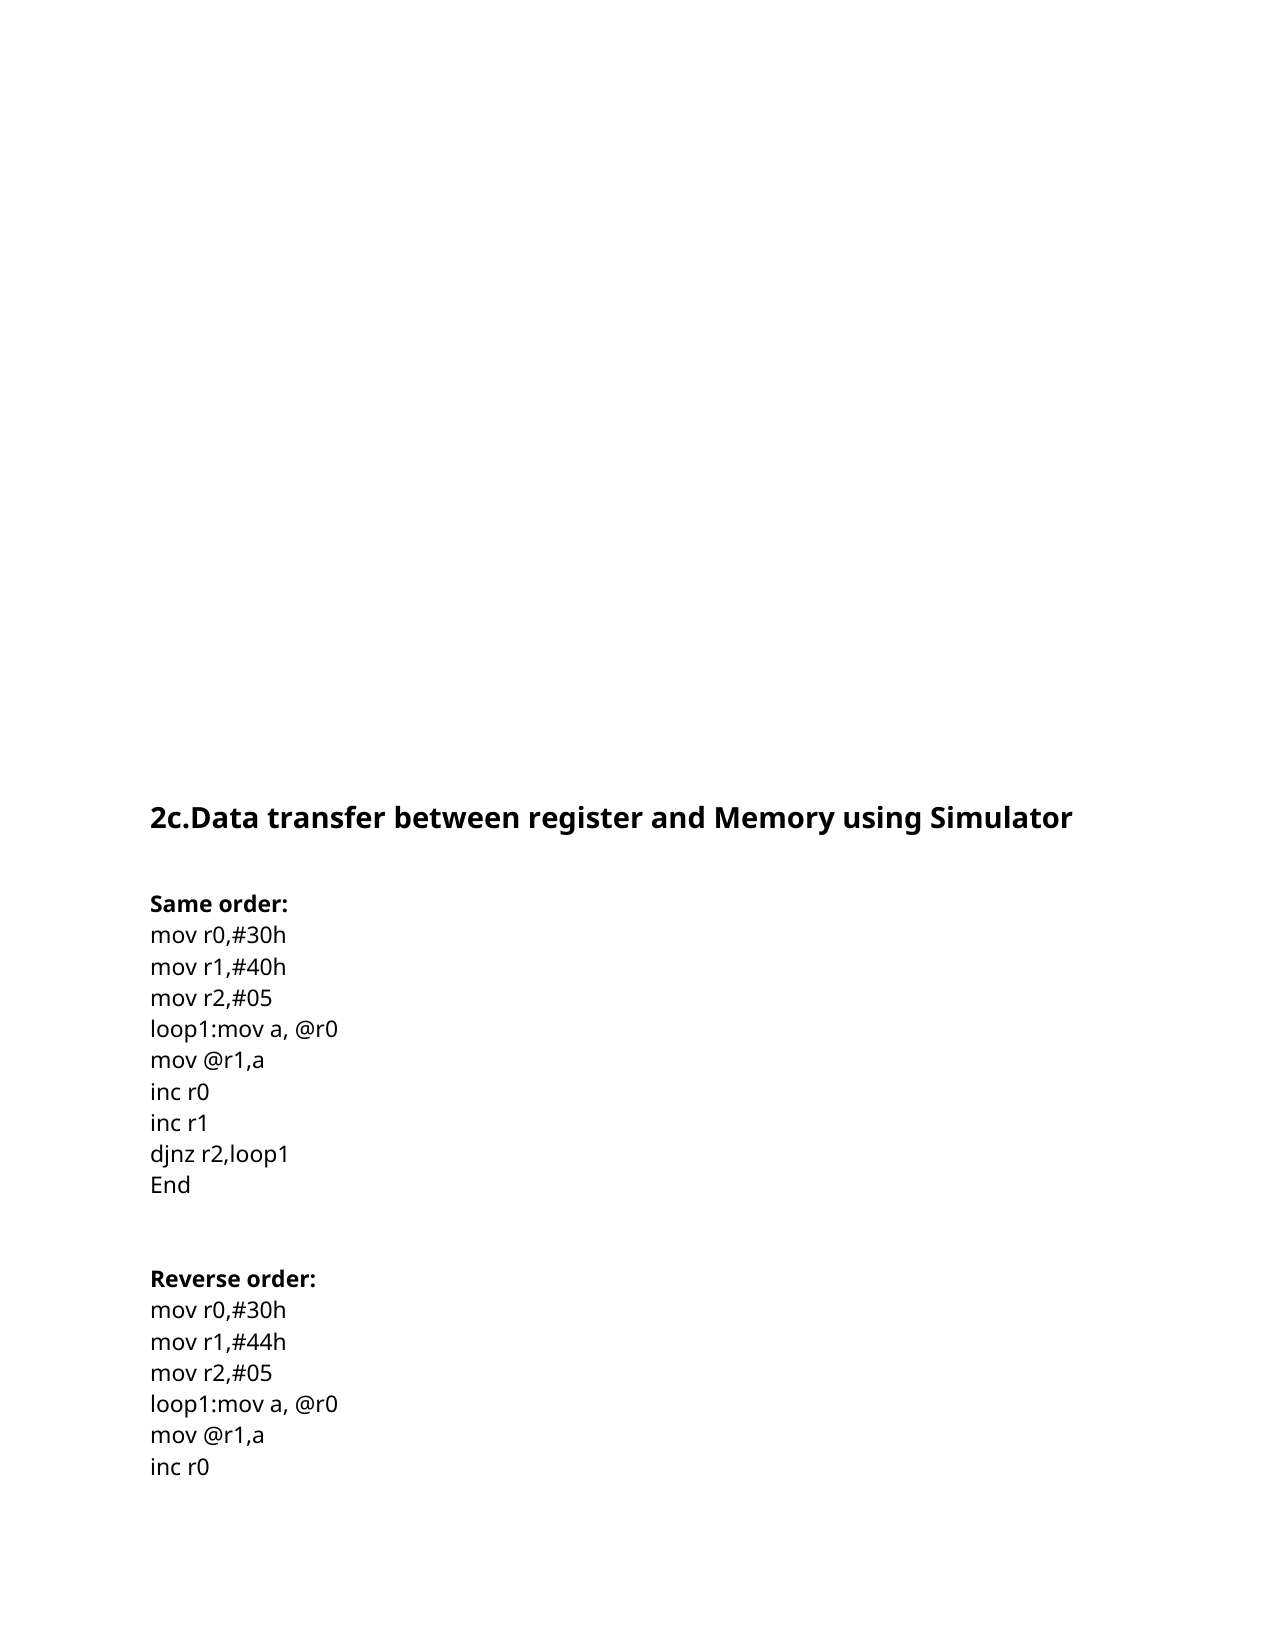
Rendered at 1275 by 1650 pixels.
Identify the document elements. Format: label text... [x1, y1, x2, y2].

text mov r0,#30h [150, 919, 1125, 951]
text loop1:mov a, @r0 [150, 1013, 1125, 1044]
text Same order: [150, 888, 1125, 919]
text mov r2,#05 [150, 1357, 1125, 1388]
text inc r0 [150, 1451, 1125, 1482]
text djnz r2,loop1 [150, 1138, 1125, 1169]
text mov r0,#30h [150, 1294, 1125, 1326]
text End [150, 1169, 1125, 1201]
text mov r1,#40h [150, 951, 1125, 982]
text loop1:mov a, @r0 [150, 1388, 1125, 1419]
text mov r2,#05 [150, 982, 1125, 1013]
text mov @r1,a [150, 1044, 1125, 1076]
text mov @r1,a [150, 1419, 1125, 1451]
text inc r1 [150, 1107, 1125, 1138]
text Reverse order: [150, 1263, 1125, 1294]
text inc r0 [150, 1076, 1125, 1107]
text 2c.Data transfer between register and Memory using Simulator [150, 797, 1125, 837]
text mov r1,#44h [150, 1326, 1125, 1357]
